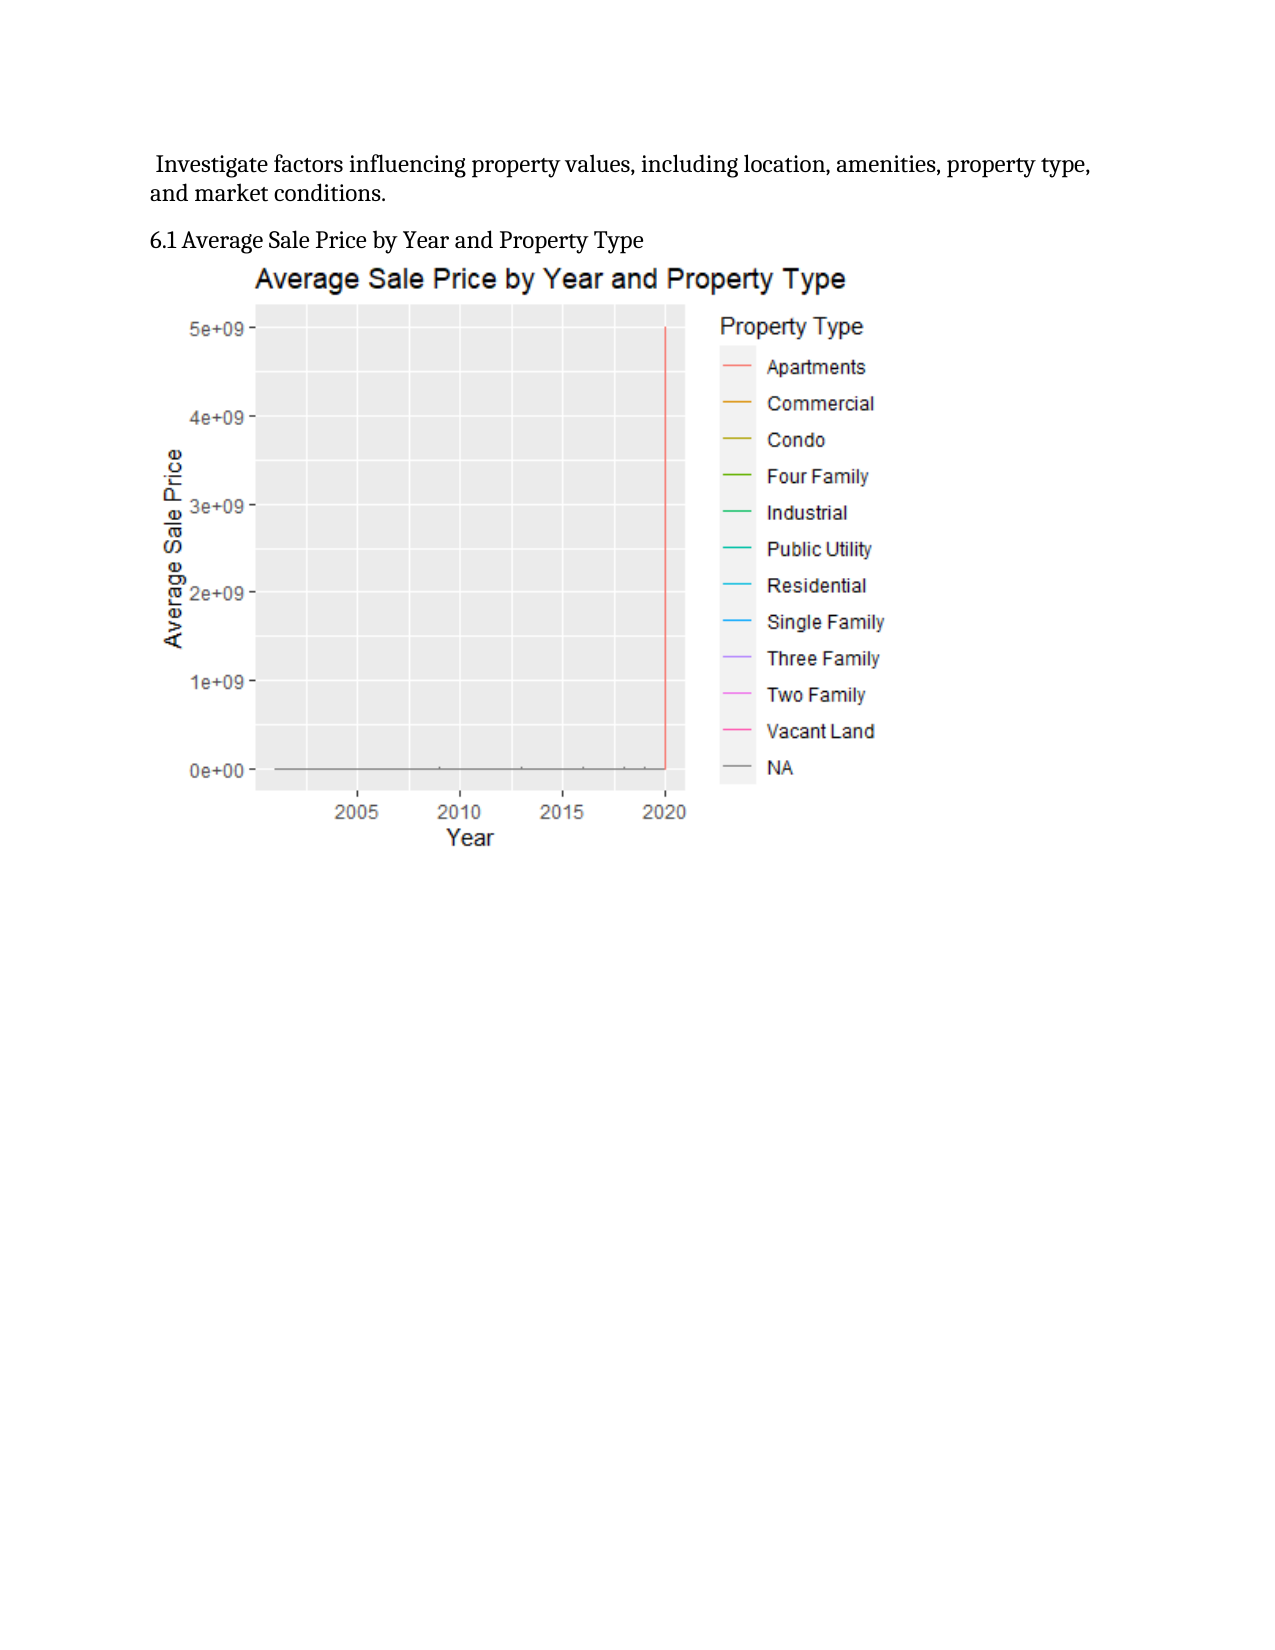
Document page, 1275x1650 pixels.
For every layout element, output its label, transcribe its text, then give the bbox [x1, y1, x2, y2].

text Investigate factors influencing property values, including location, amenities, property type, and market conditions. [150, 150, 1125, 207]
picture [150, 255, 908, 862]
